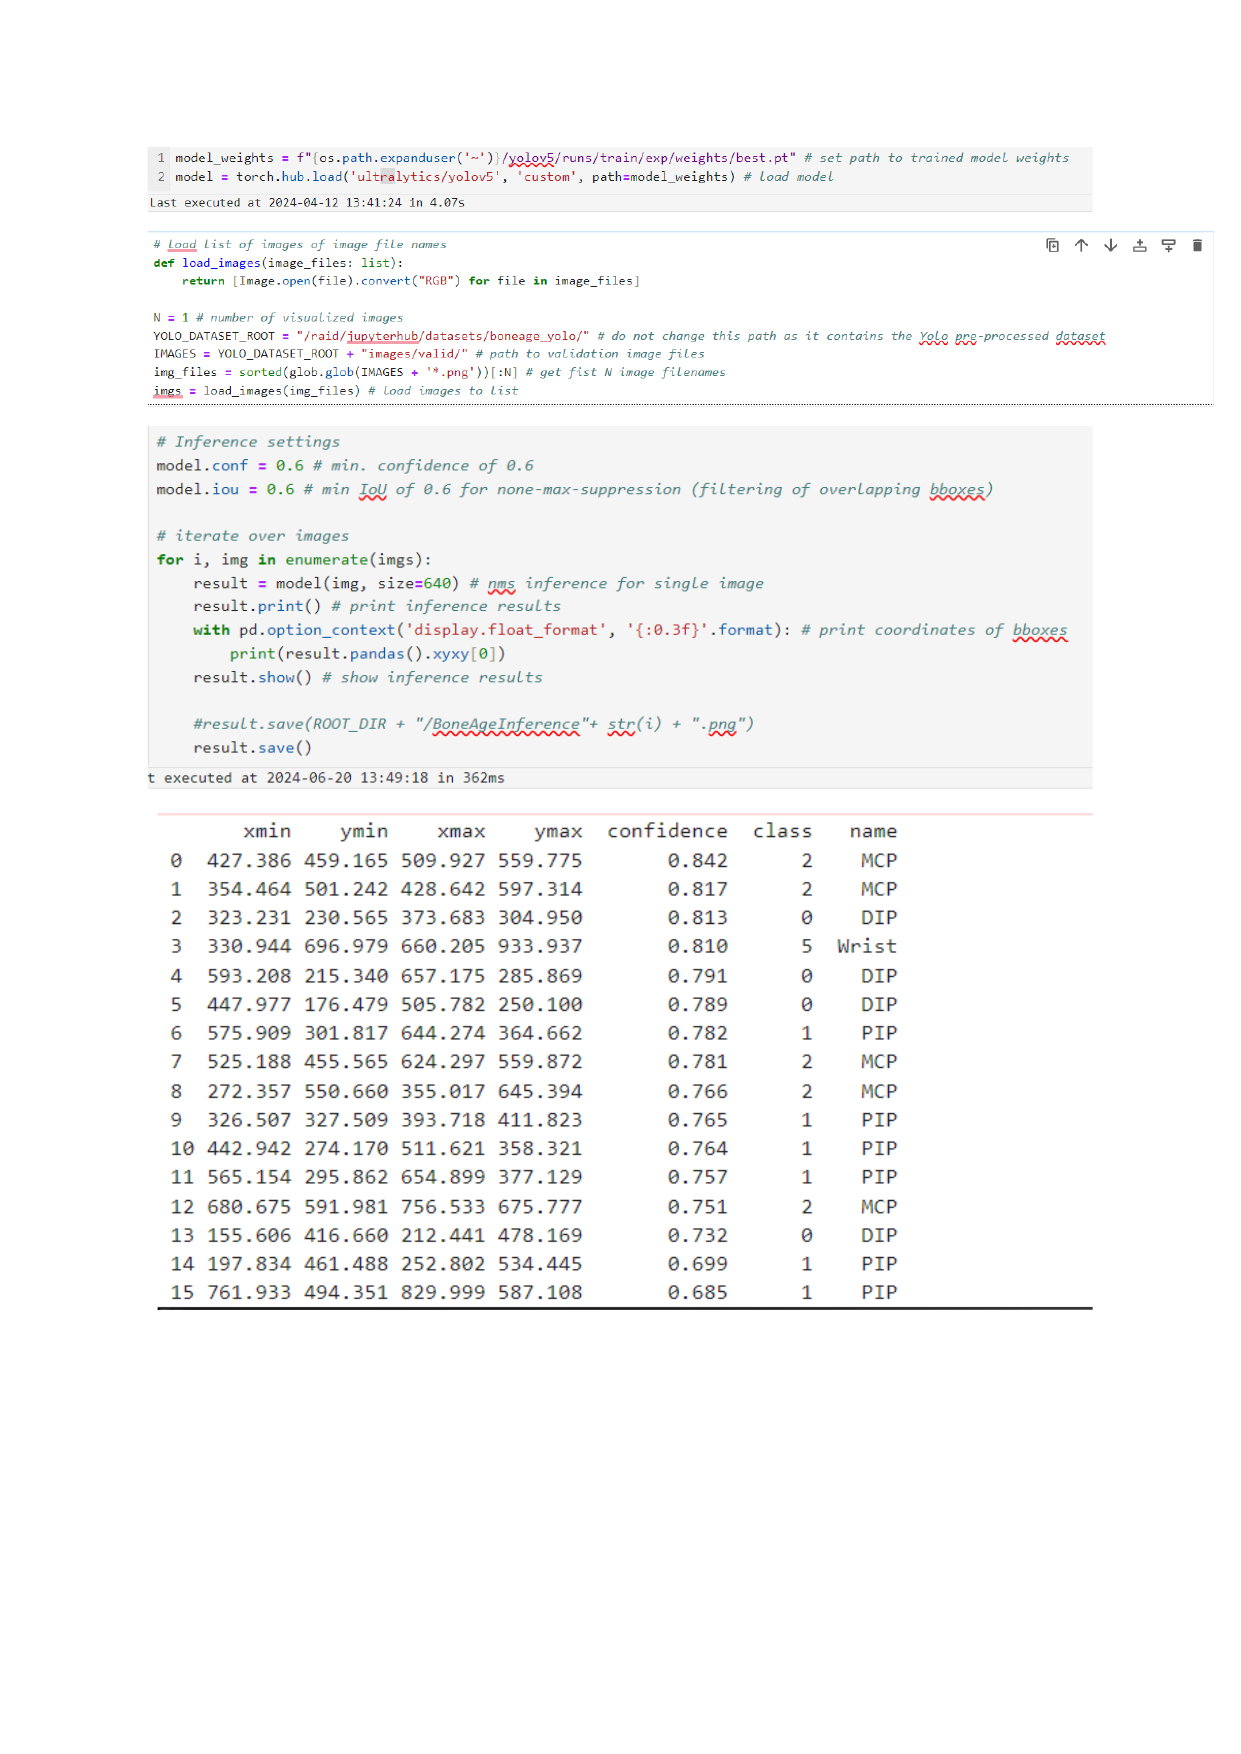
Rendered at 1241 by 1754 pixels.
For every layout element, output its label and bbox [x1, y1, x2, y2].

picture [147, 231, 1214, 407]
picture [147, 426, 1093, 795]
picture [147, 813, 1093, 1310]
picture [147, 147, 1093, 213]
